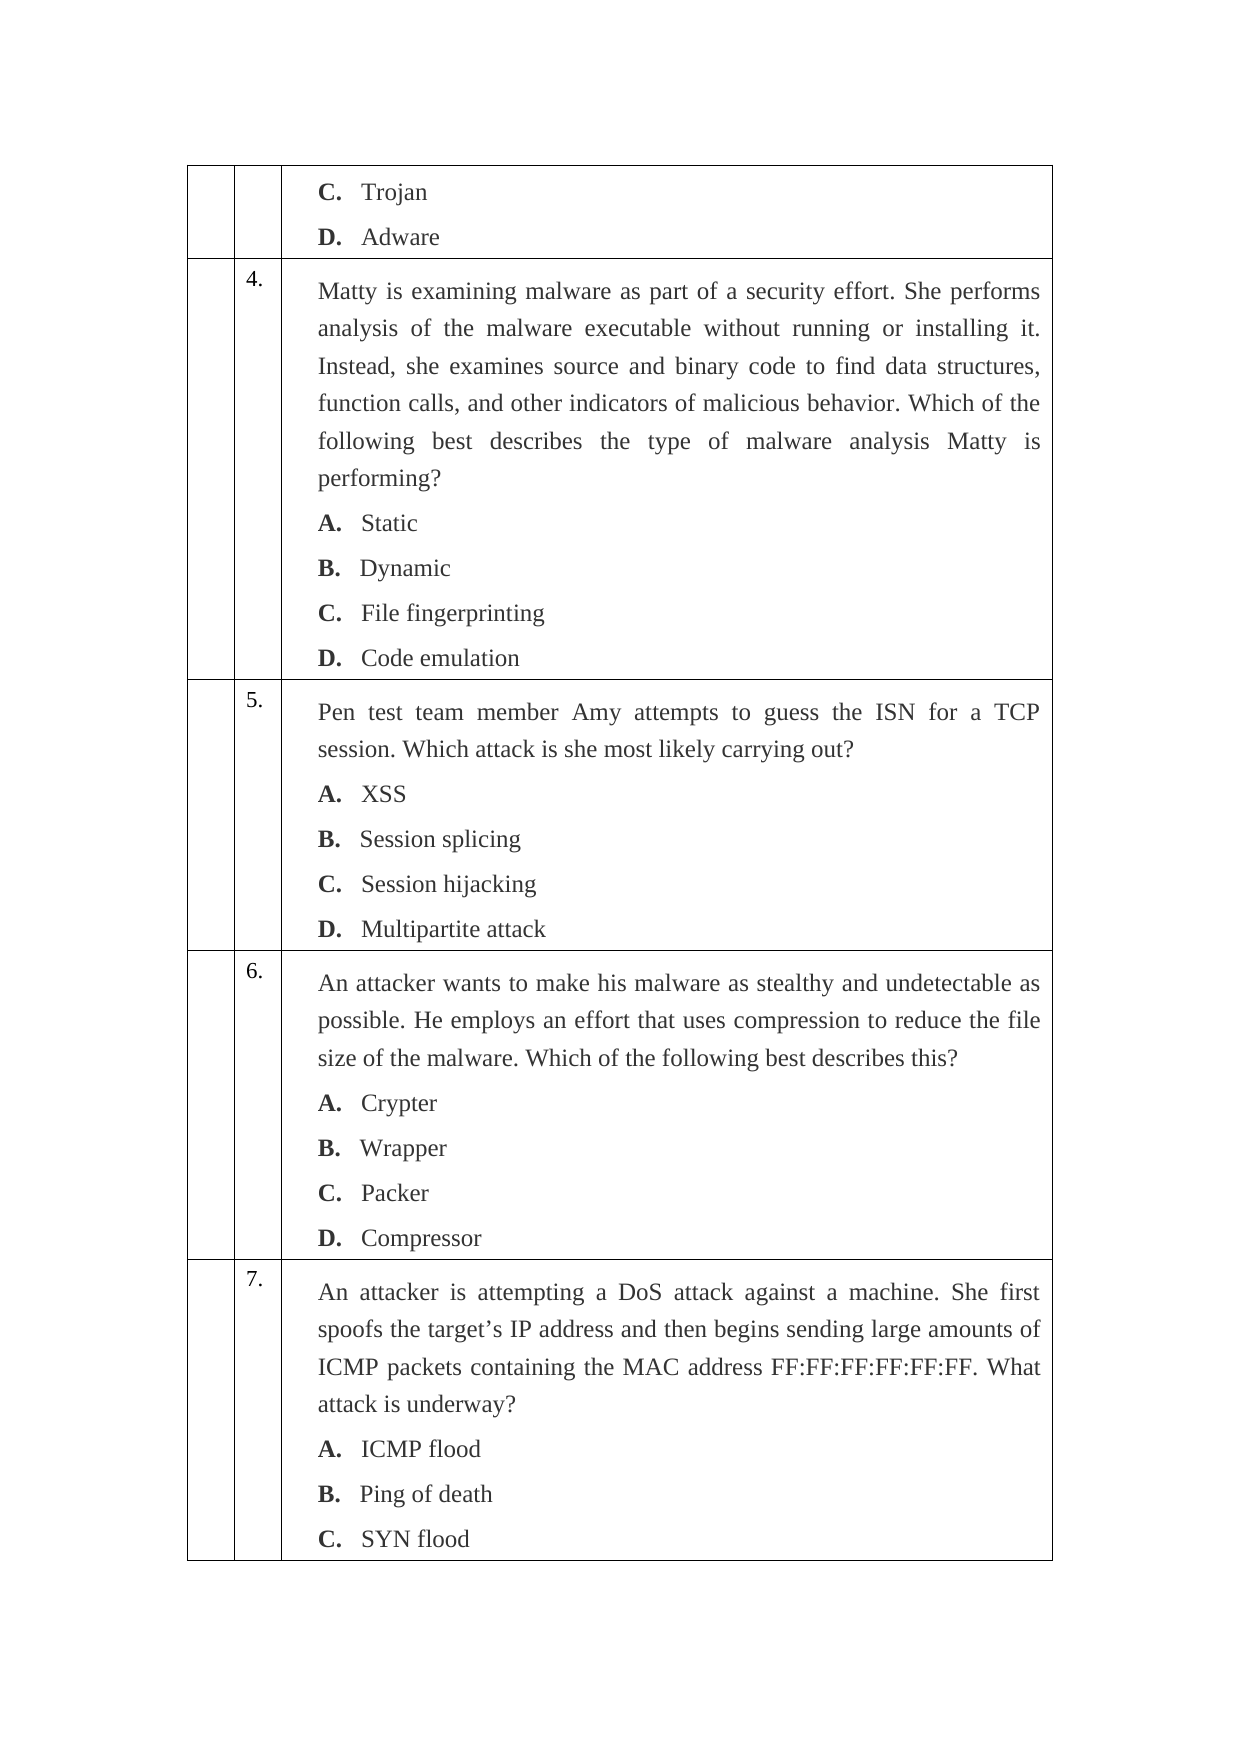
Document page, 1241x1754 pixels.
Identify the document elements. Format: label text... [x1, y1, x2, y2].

table_cell [188, 951, 234, 1259]
table_cell [188, 259, 234, 679]
table_cell 5. [235, 680, 281, 950]
table_cell 7. [235, 1260, 281, 1560]
table_cell 4. [235, 259, 281, 679]
table_cell [188, 1260, 234, 1560]
table_cell 3. [235, 166, 281, 258]
table_cell Pen test team member Amy attempts to guess the ISN for a TCP session. Which attack is she most likely carrying out? A. XSS B. Session splicing C. Session hijacking D. Multipartite attack [282, 680, 1052, 950]
table_cell [188, 166, 234, 258]
table_cell [188, 680, 234, 950]
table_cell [282, 166, 1052, 258]
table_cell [282, 1260, 1052, 1560]
table_cell Matty is examining malware as part of a security effort. She performs analysis of the malware executable without running or installing it. Instead, she examines source and binary code to find data structures, function calls, and other indicators of malicious behavior. Which of the following best describes the type of malware analysis Matty is performing? A. Static B. Dynamic C. File fingerprinting D. Code emulation [282, 259, 1052, 679]
table_cell 6. [235, 951, 281, 1259]
table_cell An attacker wants to make his malware as stealthy and undetectable as possible. He employs an effort that uses compression to reduce the file size of the malware. Which of the following best describes this? A. Crypter B. Wrapper C. Packer D. Compressor [282, 951, 1052, 1259]
